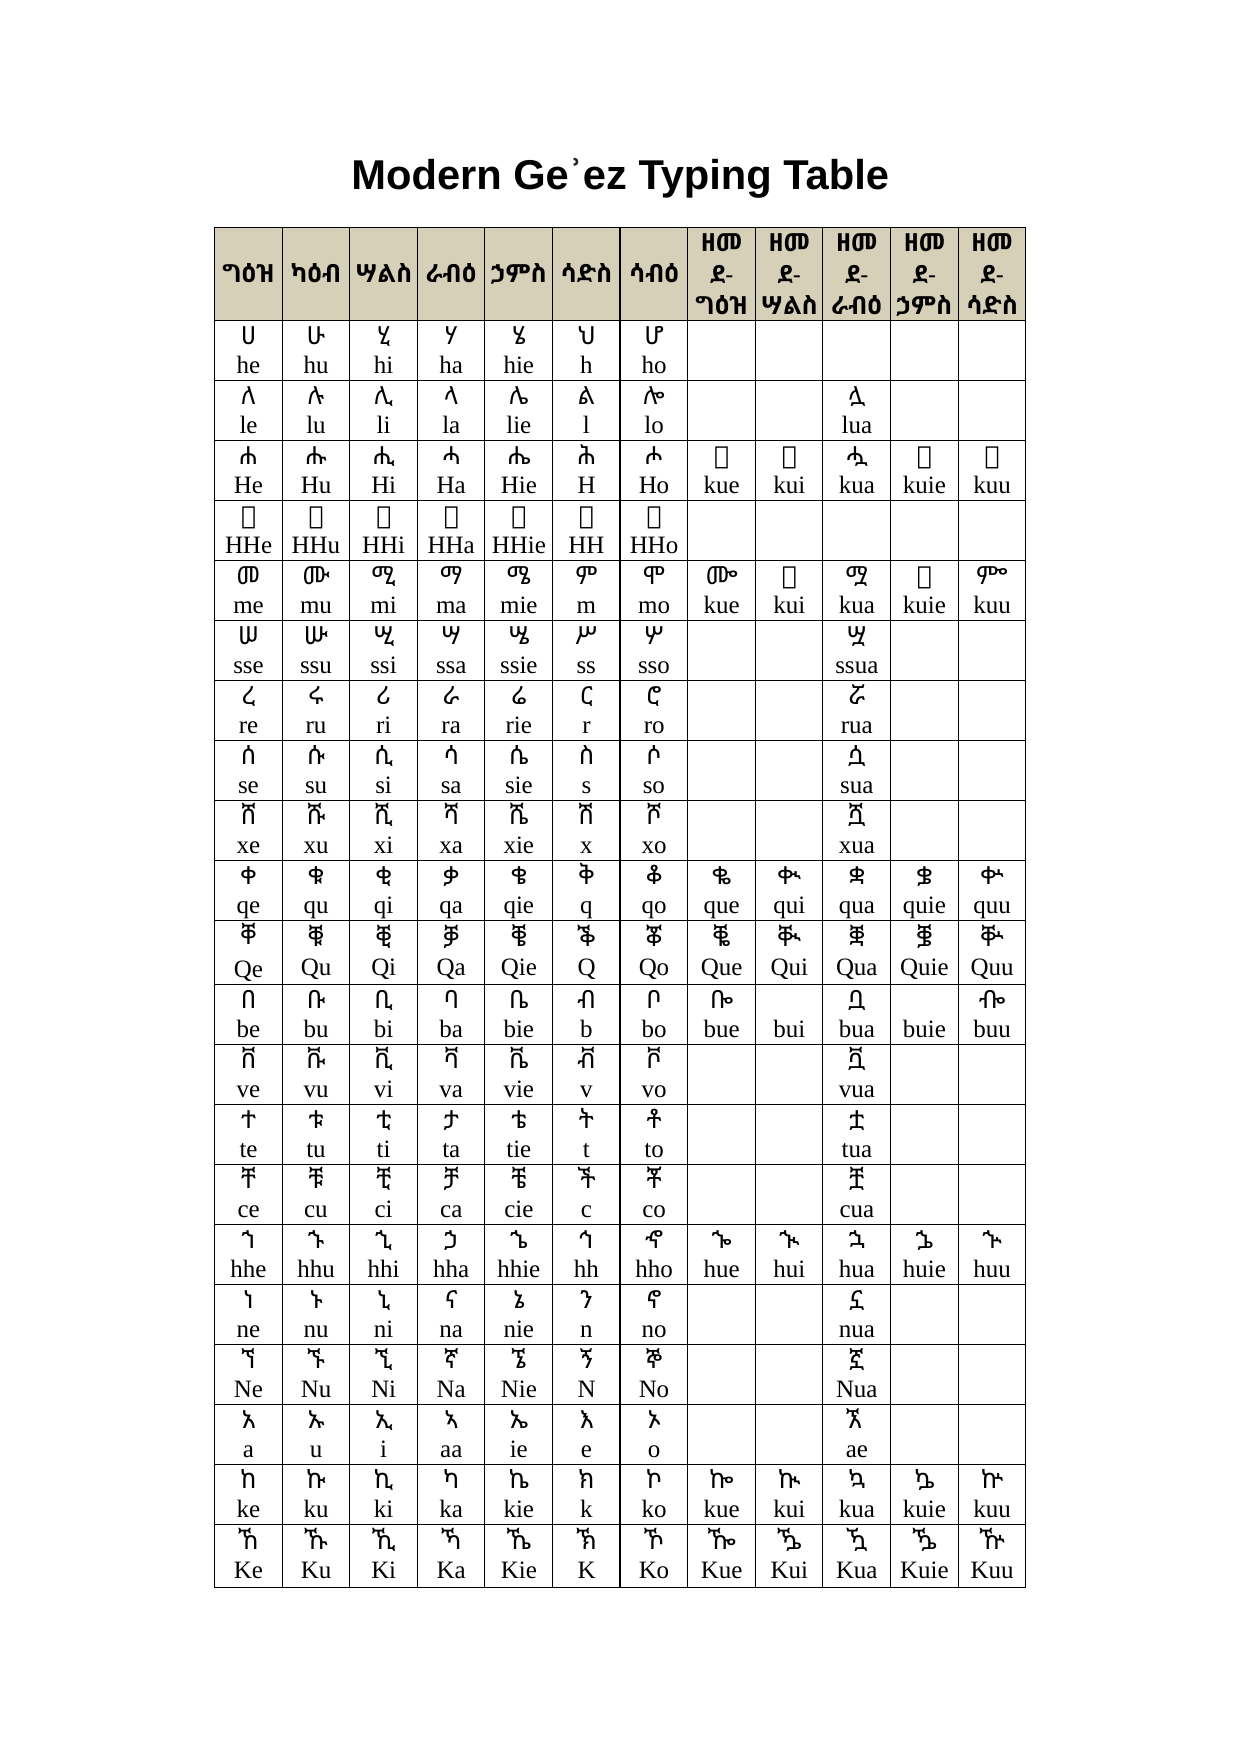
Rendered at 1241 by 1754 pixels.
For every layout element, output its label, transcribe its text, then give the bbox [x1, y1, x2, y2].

table_cell ማ ma [418, 561, 484, 620]
table_cell ዃ Kua [823, 1525, 890, 1587]
table_cell ህ h [553, 321, 619, 380]
table_cell ኺ Ki [350, 1525, 417, 1587]
table_cell [959, 1345, 1025, 1404]
table_cell ተ te [215, 1105, 282, 1164]
subtitle Modern Geʾez Typing Table [187, 150, 569, 198]
table_cell [688, 621, 755, 680]
table_cell ኅ hh [553, 1225, 619, 1284]
table_cell ሊ li [350, 381, 417, 440]
table_cell [891, 801, 958, 860]
table_cell ኖ no [621, 1285, 687, 1344]
table_cell ኜ Nie [485, 1345, 552, 1404]
table_cell ሧ ssua [823, 621, 890, 680]
table_cell ባ ba [418, 985, 484, 1044]
table_cell ቧ bua [823, 985, 890, 1044]
table_cell ቜ Quie [891, 921, 958, 984]
table_cell ኤ ie [485, 1405, 552, 1464]
table_cell 𞟠 HHe [215, 501, 282, 560]
table_cell [688, 501, 755, 560]
table_header ሳብዕ [621, 228, 687, 320]
table_cell ቔ Qie [485, 921, 552, 984]
table_header ራብዕ [418, 228, 484, 320]
table_cell ሤ ssie [485, 621, 552, 680]
table_cell ነ ne [215, 1285, 282, 1344]
table_cell ሹ xu [283, 801, 349, 860]
table_cell ኰ kue [688, 1465, 755, 1524]
table_cell [688, 741, 755, 800]
table_cell [959, 801, 1025, 860]
table_cell ዄ Kui [756, 1525, 822, 1587]
table_cell ሐ He [215, 441, 282, 500]
table_cell 𞟨 kue [688, 441, 755, 500]
table_cell ሖ Ho [621, 441, 687, 500]
table_cell [756, 1285, 822, 1344]
table_cell ቨ ve [215, 1045, 282, 1104]
table_cell [959, 1405, 1025, 1464]
table_cell ላ la [418, 381, 484, 440]
table_cell ቍ quu [959, 861, 1025, 920]
table_cell ኣ aa [418, 1405, 484, 1464]
table_cell ኝ N [553, 1345, 619, 1404]
table_cell [688, 801, 755, 860]
table_cell [891, 741, 958, 800]
table_cell ኔ nie [485, 1285, 552, 1344]
table_cell ሙ mu [283, 561, 349, 620]
table_cell [756, 681, 822, 740]
table_cell ቝ Quu [959, 921, 1025, 984]
table_cell ኻ Ka [418, 1525, 484, 1587]
table_cell 𞟢 HHi [350, 501, 417, 560]
table_cell ኌ huie [891, 1225, 958, 1284]
table_cell ኹ Ku [283, 1525, 349, 1587]
table_cell ቢ bi [350, 985, 417, 1044]
table_cell ኃ hha [418, 1225, 484, 1284]
table_header ዘመደ- ሳድስ [959, 228, 1025, 320]
table_cell [959, 1105, 1025, 1164]
table_cell ቑ Qu [283, 921, 349, 984]
table_cell ቶ to [621, 1105, 687, 1164]
table_cell ብ b [553, 985, 619, 1044]
table_cell [688, 1405, 755, 1464]
table_cell ሾ xo [621, 801, 687, 860]
table_cell ቲ ti [350, 1105, 417, 1164]
table_cell ስ s [553, 741, 619, 800]
table_cell ኙ Nu [283, 1345, 349, 1404]
table_cell ሯ rua [823, 681, 890, 740]
table_cell 𞟥 HH [553, 501, 619, 560]
table_cell ራ ra [418, 681, 484, 740]
table_cell 𞟣 HHa [418, 501, 484, 560]
table_cell ኪ ki [350, 1465, 417, 1524]
table_cell 𞟪 kui [756, 441, 822, 500]
table_cell ሴ sie [485, 741, 552, 800]
table_cell ኾ Ko [621, 1525, 687, 1587]
table_cell ቬ vie [485, 1045, 552, 1104]
table_cell ኴ kuie [891, 1465, 958, 1524]
table_cell ቒ Qi [350, 921, 417, 984]
table_cell አ a [215, 1405, 282, 1464]
table_header ኃምስ [485, 228, 552, 320]
table_cell ኗ nua [823, 1285, 890, 1344]
table_cell ታ ta [418, 1105, 484, 1164]
table_cell ኦ o [621, 1405, 687, 1464]
table_cell ሥ ss [553, 621, 619, 680]
table_cell [891, 1405, 958, 1464]
table_cell [959, 741, 1025, 800]
table_cell ቃ qa [418, 861, 484, 920]
table_cell ኮ ko [621, 1465, 687, 1524]
table_cell 𞟮 kuie [891, 561, 958, 620]
table_cell ሷ sua [823, 741, 890, 800]
table_header ዘመደ- ሣልስ [756, 228, 822, 320]
table_cell ኘ Ne [215, 1345, 282, 1404]
table_cell ሚ mi [350, 561, 417, 620]
table_cell ቌ quie [891, 861, 958, 920]
table_cell ቡ bu [283, 985, 349, 1044]
table_cell [688, 321, 755, 380]
table_cell 𞟡 HHu [283, 501, 349, 560]
table_cell 𞟭 kui [756, 561, 822, 620]
table_cell ኆ hho [621, 1225, 687, 1284]
table_cell [891, 1345, 958, 1404]
table_cell ቊ qui [756, 861, 822, 920]
table_cell ት t [553, 1105, 619, 1164]
table_cell ሠ sse [215, 621, 282, 680]
table_cell እ e [553, 1405, 619, 1464]
table_cell ኑ nu [283, 1285, 349, 1344]
table_cell ዀ Kue [688, 1525, 755, 1587]
table_cell ሞ mo [621, 561, 687, 620]
table_cell ሎ lo [621, 381, 687, 440]
table_cell ር r [553, 681, 619, 740]
table_cell ኞ No [621, 1345, 687, 1404]
table_cell ቄ qie [485, 861, 552, 920]
table_cell [959, 621, 1025, 680]
table_cell [756, 1105, 822, 1164]
table_cell ቋ qua [823, 861, 890, 920]
table_cell ቖ Qo [621, 921, 687, 984]
table_cell [959, 1165, 1025, 1224]
table_cell ኍ huu [959, 1225, 1025, 1284]
table_cell ᎀ kue [688, 561, 755, 620]
table_cell ኚ Ni [350, 1345, 417, 1404]
table_cell ኧ ae [823, 1405, 890, 1464]
table_cell [891, 1105, 958, 1164]
table_cell ቸ ce [215, 1165, 282, 1224]
table_cell [688, 381, 755, 440]
table_cell 𞟫 kuu [959, 441, 1025, 500]
table_cell ካ ka [418, 1465, 484, 1524]
table_cell 𞟳 bui [756, 985, 822, 1044]
table_cell ᎇ buu [959, 985, 1025, 1044]
table_cell [756, 801, 822, 860]
table_cell ቷ tua [823, 1105, 890, 1164]
table_cell ሒ Hi [350, 441, 417, 500]
table_cell ኲ kui [756, 1465, 822, 1524]
table_cell ቅ q [553, 861, 619, 920]
table_header ሣልስ [350, 228, 417, 320]
table_cell ከ ke [215, 1465, 282, 1524]
table_cell ኢ i [350, 1405, 417, 1464]
table_cell [891, 321, 958, 380]
table_cell ቾ co [621, 1165, 687, 1224]
table_cell ᎄ bue [688, 985, 755, 1044]
table_cell ቈ que [688, 861, 755, 920]
table_cell [891, 1045, 958, 1104]
table_cell [756, 741, 822, 800]
table_cell [891, 1285, 958, 1344]
table_cell ቩ vu [283, 1045, 349, 1104]
table_cell [756, 381, 822, 440]
table_cell ኵ kuu [959, 1465, 1025, 1524]
table_cell ቂ qi [350, 861, 417, 920]
table_cell ኡ u [283, 1405, 349, 1464]
table_cell [688, 1165, 755, 1224]
table_cell ቀ qe [215, 861, 282, 920]
table_cell ቤ bie [485, 985, 552, 1044]
table_cell ሦ sso [621, 621, 687, 680]
table_cell [756, 501, 822, 560]
table_cell ቼ cie [485, 1165, 552, 1224]
table_cell ኩ ku [283, 1465, 349, 1524]
table_cell ኽ K [553, 1525, 619, 1587]
table_cell ቐ Qe [215, 921, 282, 984]
table_cell ቫ va [418, 1045, 484, 1104]
table_cell [823, 321, 890, 380]
table_cell ሗ kua [823, 441, 890, 500]
table_cell ሻ xa [418, 801, 484, 860]
table_cell [756, 621, 822, 680]
table_cell በ be [215, 985, 282, 1044]
table_cell ና na [418, 1285, 484, 1344]
table_cell ክ k [553, 1465, 619, 1524]
table_cell ሆ ho [621, 321, 687, 380]
table_cell 𞟦 HHo [621, 501, 687, 560]
table_cell ኟ Nua [823, 1345, 890, 1404]
table_cell መ me [215, 561, 282, 620]
table_cell ቭ v [553, 1045, 619, 1104]
table_cell 𞟤 HHie [485, 501, 552, 560]
table_cell [756, 1165, 822, 1224]
table_cell ረ re [215, 681, 282, 740]
table_cell [823, 501, 890, 560]
table_cell ም m [553, 561, 619, 620]
table_cell ቆ qo [621, 861, 687, 920]
table_cell [959, 1045, 1025, 1104]
table_cell ዅ Kuu [959, 1525, 1025, 1587]
table_cell [891, 501, 958, 560]
table_cell ሰ se [215, 741, 282, 800]
table_cell ኬ kie [485, 1465, 552, 1524]
table_cell ᎃ kuu [959, 561, 1025, 620]
table_cell ቘ Que [688, 921, 755, 984]
table_cell ሂ hi [350, 321, 417, 380]
table_cell [959, 321, 1025, 380]
table_cell ቛ Qua [823, 921, 890, 984]
table_cell ኀ hhe [215, 1225, 282, 1284]
table_cell ሔ Hie [485, 441, 552, 500]
table_cell ሑ Hu [283, 441, 349, 500]
table_cell ቱ tu [283, 1105, 349, 1164]
table_cell ሮ ro [621, 681, 687, 740]
table_cell ቹ cu [283, 1165, 349, 1224]
table_cell ሲ si [350, 741, 417, 800]
table_cell ቿ cua [823, 1165, 890, 1224]
table_cell ች c [553, 1165, 619, 1224]
table_cell ሜ mie [485, 561, 552, 620]
table_cell ሃ ha [418, 321, 484, 380]
table_cell ሄ hie [485, 321, 552, 380]
table_cell ሬ rie [485, 681, 552, 740]
table_cell [891, 1165, 958, 1224]
table_cell [756, 1405, 822, 1464]
table_header ግዕዝ [215, 228, 282, 320]
table_cell ኸ Ke [215, 1525, 282, 1587]
table_cell [959, 681, 1025, 740]
table_cell ኊ hui [756, 1225, 822, 1284]
table_cell ኒ ni [350, 1285, 417, 1344]
table_cell ሼ xie [485, 801, 552, 860]
table_cell ቪ vi [350, 1045, 417, 1104]
table_cell ቕ Q [553, 921, 619, 984]
table_cell ቻ ca [418, 1165, 484, 1224]
table_cell ለ le [215, 381, 282, 440]
table_cell [688, 681, 755, 740]
table_cell ሉ lu [283, 381, 349, 440]
table_cell ሕ H [553, 441, 619, 500]
table_cell ሩ ru [283, 681, 349, 740]
table_cell ሳ sa [418, 741, 484, 800]
table_cell [959, 1285, 1025, 1344]
table_cell [891, 681, 958, 740]
table_cell ቴ tie [485, 1105, 552, 1164]
table_cell [756, 321, 822, 380]
table_cell ኄ hhie [485, 1225, 552, 1284]
subtitle Modern Geʾez Typing Table [583, 150, 1053, 198]
table_header ዘመደ- ራብዕ [823, 228, 890, 320]
table_cell ሸ xe [215, 801, 282, 860]
table_cell [959, 501, 1025, 560]
table_cell ቓ Qa [418, 921, 484, 984]
table_cell ዄ Kuie [891, 1525, 958, 1587]
table_cell ሢ ssi [350, 621, 417, 680]
table_cell [891, 381, 958, 440]
table_cell ሺ xi [350, 801, 417, 860]
table_cell ቚ Qui [756, 921, 822, 984]
table_cell ኼ Kie [485, 1525, 552, 1587]
table_cell ሏ lua [823, 381, 890, 440]
table_cell ቁ qu [283, 861, 349, 920]
table_cell ሌ lie [485, 381, 552, 440]
table_cell ኳ kua [823, 1465, 890, 1524]
table_cell ቺ ci [350, 1165, 417, 1224]
table_cell ሀ he [215, 321, 282, 380]
table_cell ሣ ssa [418, 621, 484, 680]
table_cell ቦ bo [621, 985, 687, 1044]
table_cell ሱ su [283, 741, 349, 800]
table_cell ን n [553, 1285, 619, 1344]
table_cell ሡ ssu [283, 621, 349, 680]
table_cell ሁ hu [283, 321, 349, 380]
table_header ዘመደ- ኃምስ [891, 228, 958, 320]
table_cell ቮ vo [621, 1045, 687, 1104]
table_cell [756, 1045, 822, 1104]
table_cell ኈ hue [688, 1225, 755, 1284]
table_cell 𞟴 buie [891, 985, 958, 1044]
table_cell ሟ kua [823, 561, 890, 620]
table_cell ሪ ri [350, 681, 417, 740]
table_cell ኛ Na [418, 1345, 484, 1404]
table_cell ቯ vua [823, 1045, 890, 1104]
table_cell [959, 381, 1025, 440]
table_cell ሓ Ha [418, 441, 484, 500]
table_cell [688, 1105, 755, 1164]
table_header ዘመደ- ግዕዝ [688, 228, 755, 320]
table_cell [756, 1345, 822, 1404]
table_header ሳድስ [553, 228, 619, 320]
table_cell ኂ hhi [350, 1225, 417, 1284]
table_cell ሽ x [553, 801, 619, 860]
table_cell [688, 1285, 755, 1344]
table_header ካዕብ [283, 228, 349, 320]
table_cell [688, 1045, 755, 1104]
table_cell [688, 1345, 755, 1404]
table_cell ኋ hua [823, 1225, 890, 1284]
table_cell ኁ hhu [283, 1225, 349, 1284]
table_cell 𞟪 kuie [891, 441, 958, 500]
table_cell [891, 621, 958, 680]
table_cell ሶ so [621, 741, 687, 800]
table_cell ል l [553, 381, 619, 440]
table_cell ሿ xua [823, 801, 890, 860]
